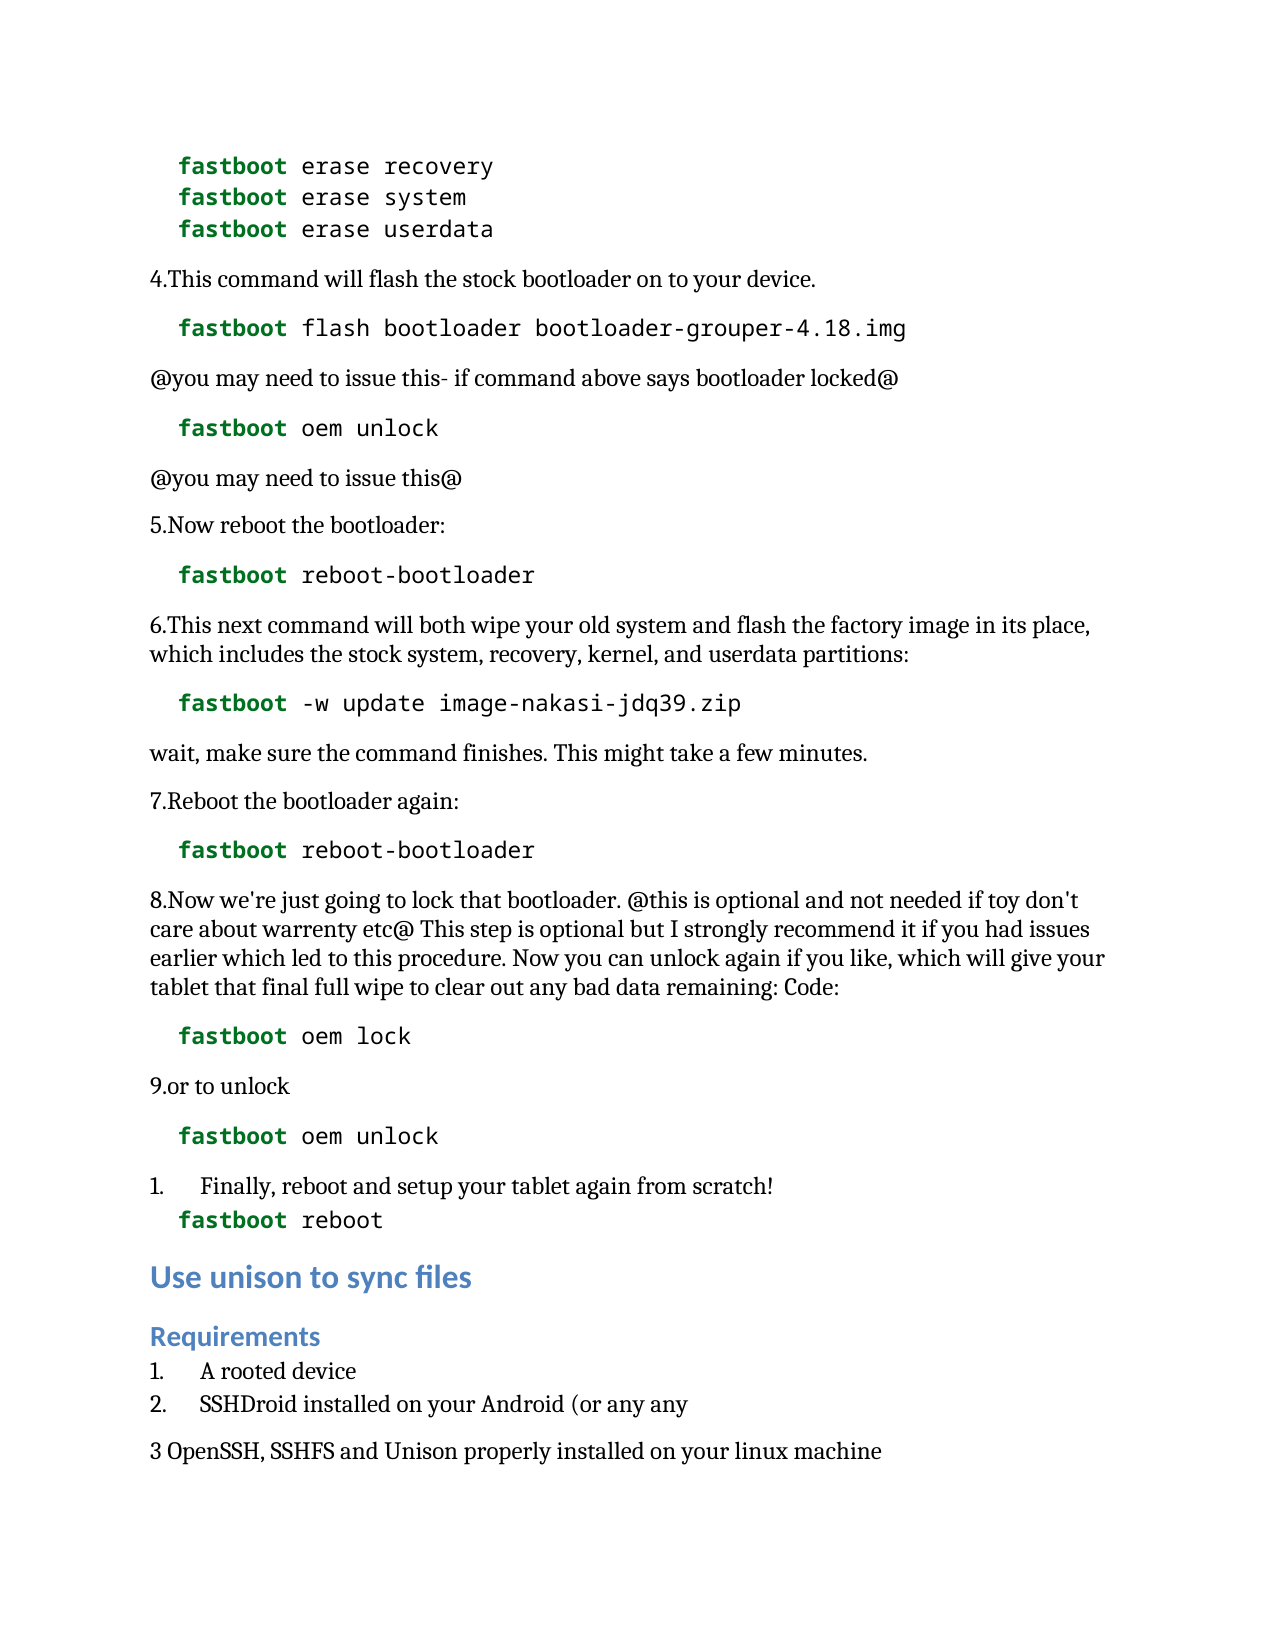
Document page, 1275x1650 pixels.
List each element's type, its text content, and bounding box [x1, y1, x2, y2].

text fastboot reboot-bootloader [150, 559, 1125, 590]
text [150, 150, 1125, 244]
list SSHDroid installed on your Android (or any any [150, 1390, 1125, 1418]
subtitle Use unison to sync files [150, 1256, 1125, 1297]
text fastboot oem unlock [150, 1119, 1125, 1151]
text wait, make sure the command finishes. This might take a few minutes. [150, 739, 1125, 768]
text 3 OpenSSH, SSHFS and Unison properly installed on your linux machine [150, 1437, 1125, 1466]
text 6.This next command will both wipe your old system and flash the factory image in its place, which includes the stock system, recovery, kernel, and userdata partitions: [150, 611, 1125, 668]
text 9.or to unlock [150, 1072, 1125, 1101]
text 5.Now reboot the bootloader: [150, 511, 1125, 540]
text fastboot -w update image-nakasi-jdq39.zip [150, 687, 1125, 718]
text 4.This command will flash the stock bootloader on to your device. [150, 264, 1125, 293]
text fastboot reboot [150, 1204, 1125, 1235]
text fastboot oem lock [150, 1020, 1125, 1051]
list Finally, reboot and setup your tablet again from scratch! [150, 1172, 1125, 1200]
text 7.Reboot the bootloader again: [150, 787, 1125, 815]
subtitle Requirements [150, 1318, 1125, 1353]
text fastboot flash bootloader bootloader-grouper-4.18.img [150, 312, 1125, 343]
list A rooted device [150, 1357, 1125, 1386]
text @you may need to issue this- if command above says bootloader locked@ [150, 364, 1125, 393]
text fastboot reboot-bootloader [150, 834, 1125, 865]
text @you may need to issue this@ [150, 464, 1125, 492]
text 8.Now we're just going to lock that bootloader. @this is optional and not needed if toy don't care about warrenty etc@ This step is optional but I strongly recommend it if you had issues earlier which led to this procedure. Now you can unlock again if you like, which will give your tablet that final full wipe to clear out any bad data remaining: Code: [150, 886, 1125, 1001]
text fastboot oem unlock [150, 412, 1125, 443]
